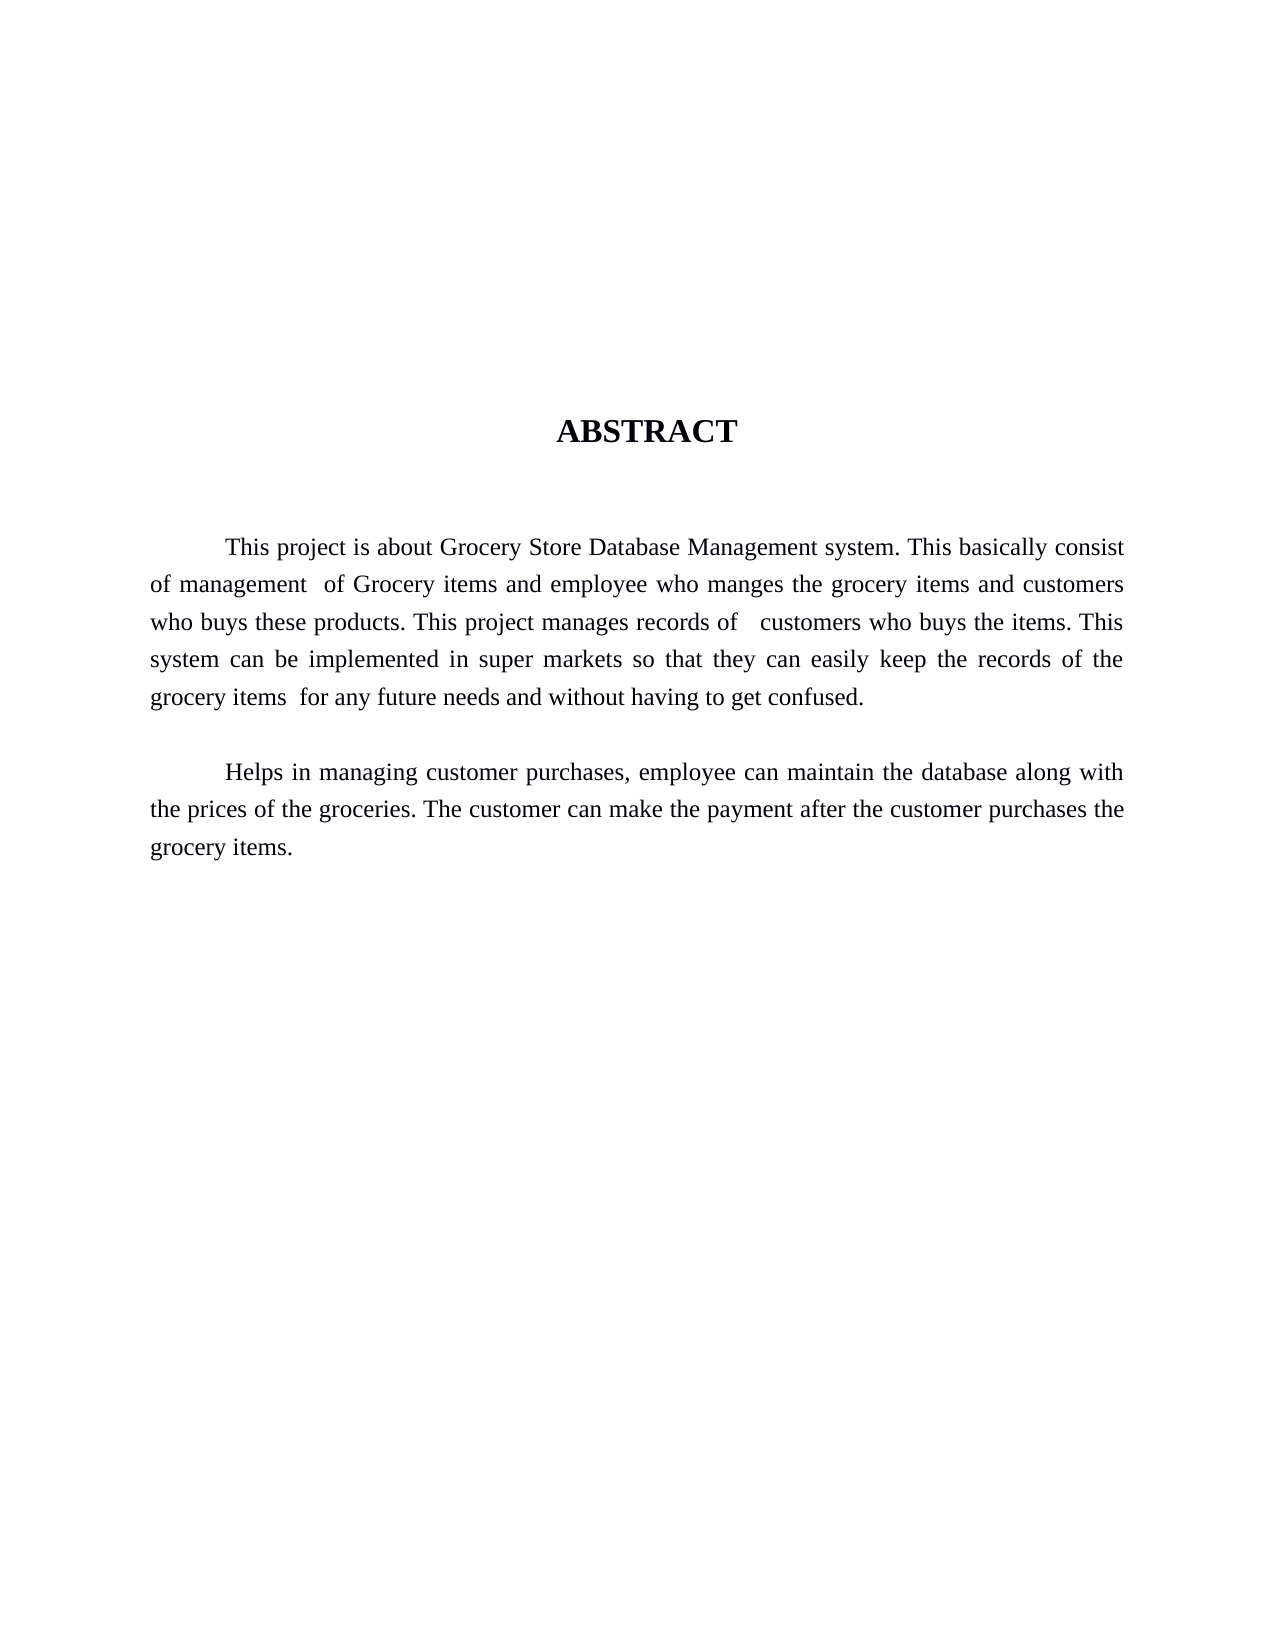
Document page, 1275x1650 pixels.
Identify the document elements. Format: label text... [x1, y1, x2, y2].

text Helps in managing customer purchases, employee can maintain the database along with the prices of the groceries. The customer can make the payment after the customer purchases the grocery items. [150, 750, 1125, 862]
text ABSTRACT [169, 412, 1125, 450]
text This project is about Grocery Store Database Management system. This basically consist of management of Grocery items and employee who manges the grocery items and customers who buys these products. This project manages records of customers who buys the items. This system can be implemented in super markets so that they can easily keep the records of the grocery items for any future needs and without having to get confused. [150, 525, 1125, 712]
